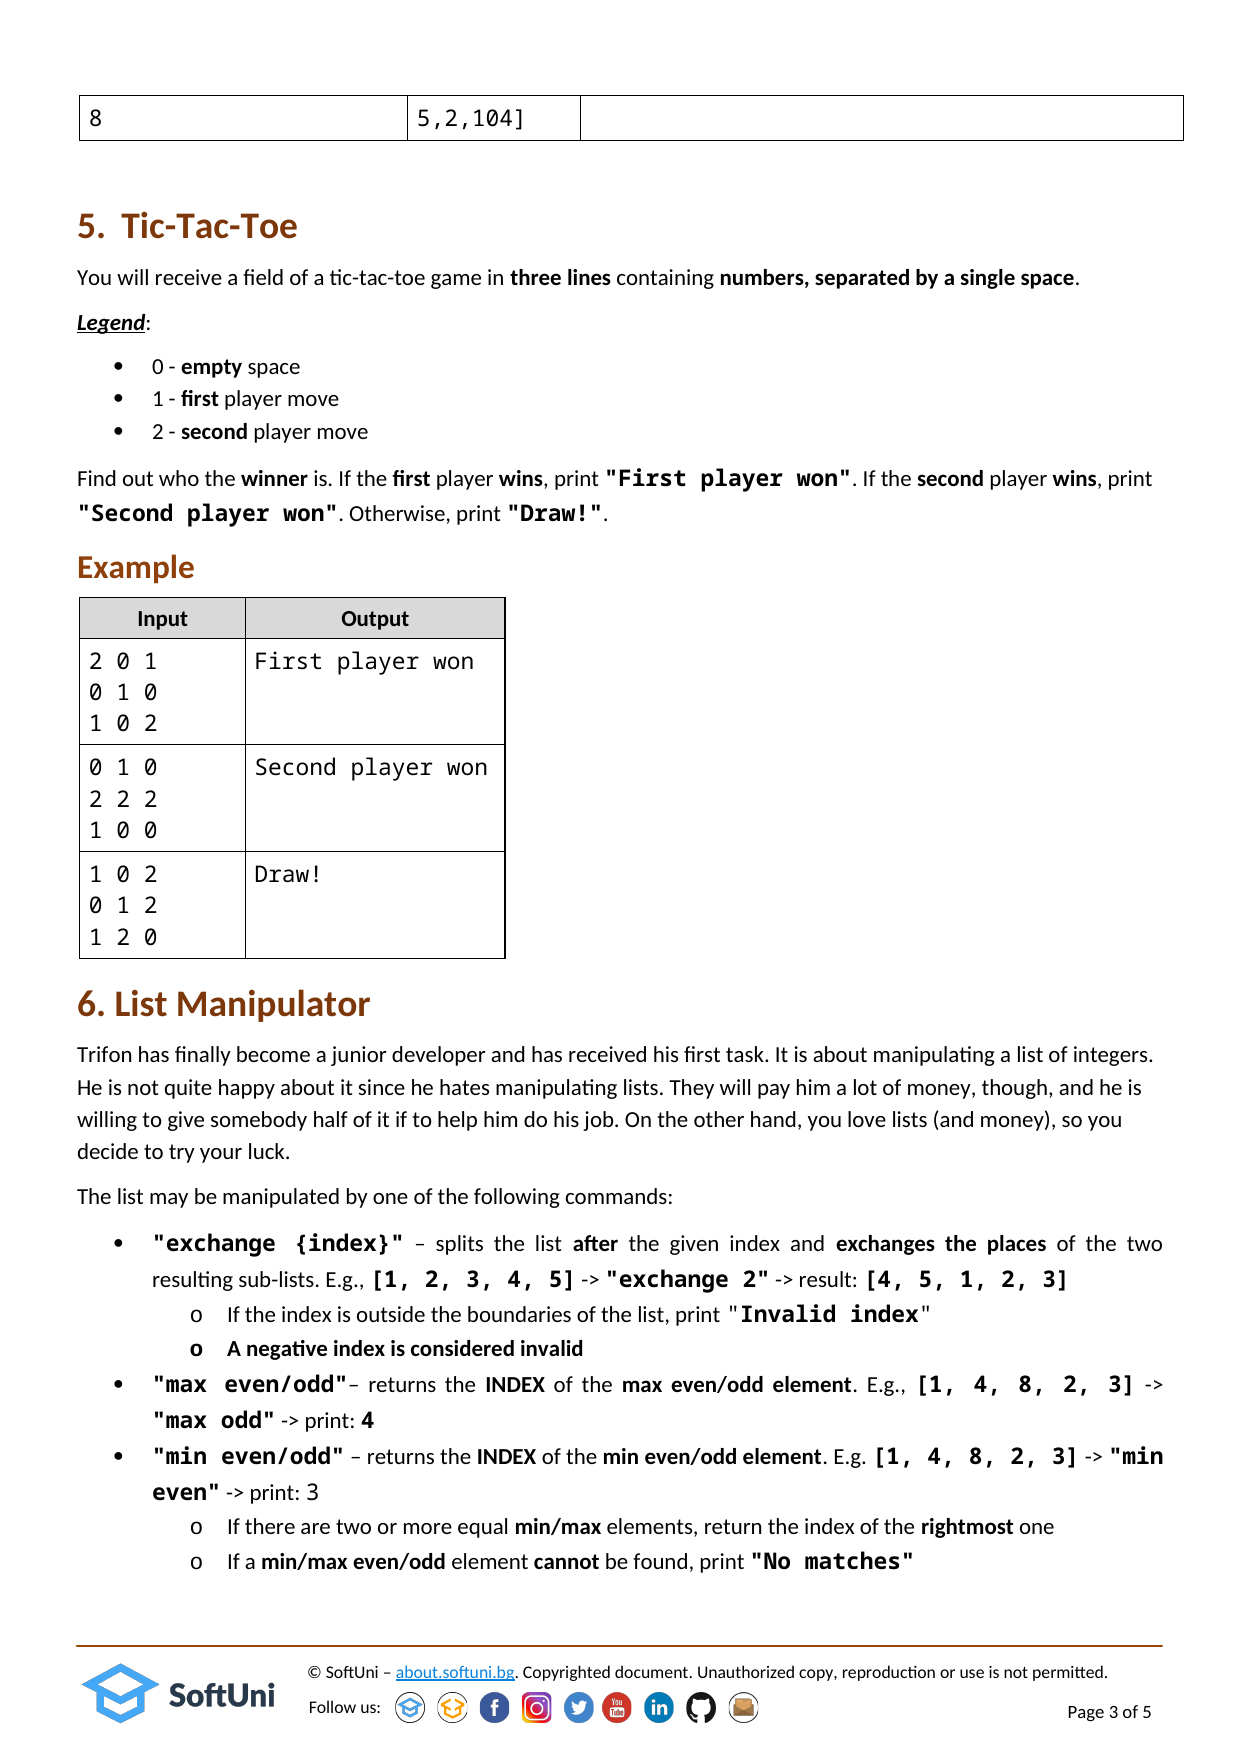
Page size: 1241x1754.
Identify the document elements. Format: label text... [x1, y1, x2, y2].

list If there are two or more equal min/max elements, return the index of the rightmost one [189, 1512, 1163, 1541]
table_cell [10,65,0,1,5,2,104] [408, 96, 580, 139]
picture [686, 1692, 716, 1723]
picture [665, 1714, 674, 1723]
subtitle Tic-Tac-Toe [77, 202, 1163, 248]
subtitle Example [77, 546, 1163, 587]
subtitle List Manipulator [77, 979, 1163, 1025]
picture [75, 1658, 281, 1729]
picture [602, 1692, 632, 1723]
text You will receive a field of a tic-tac-toe game in three lines containing numbers, separated by a single space. [77, 263, 1163, 291]
list "min even/odd" – returns the INDEX of the min even/odd element. E.g. [1, 4, 8, 2, 3] -> "min even" -> print: 3 [114, 1440, 1163, 1507]
table_cell Draw! [246, 852, 504, 958]
table_cell [581, 96, 1183, 139]
list "max even/odd"– returns the INDEX of the max even/odd element. E.g., [1, 4, 8, 2, 3] -> "max odd" -> print: 4 [114, 1368, 1163, 1435]
list If the index is outside the boundaries of the list, print "Invalid index" [189, 1298, 1163, 1330]
picture [437, 1692, 468, 1723]
list "exchange {index}" – splits the list after the given index and exchanges the places of the two resulting sub-lists. E.g., [1, 2, 3, 4, 5] -> "exchange 2" -> result: [4, 5, 1, 2, 3] [114, 1227, 1163, 1294]
picture [644, 1714, 653, 1723]
table_cell 0 1 0 2 2 2 1 0 0 [80, 745, 245, 851]
picture [522, 1692, 552, 1723]
text Trifon has finally become a junior developer and has received his first task. It is about manipulating a list of integers. He is not quite happy about it since he hates manipulating lists. They will pay him a lot of money, though, and he is willing to give somebody half of it if to help him do his job. On the other hand, you love lists (and money), so you decide to try your luck. [77, 1041, 1163, 1165]
picture [665, 1692, 674, 1701]
picture [728, 1692, 759, 1723]
picture [395, 1692, 425, 1723]
picture [658, 1705, 667, 1714]
list 2 - second player move [114, 417, 1163, 445]
table_cell 10 5 65 104 1 0 2 8 [80, 96, 407, 139]
text The list may be manipulated by one of the following commands: [77, 1182, 1163, 1210]
text Find out who the winner is. If the first player wins, print "First player won". If the second player wins, print "Second player won". Otherwise, print "Draw!". [77, 461, 1163, 529]
table_cell First player won [246, 639, 504, 744]
list 1 - first player move [114, 384, 1163, 413]
table_cell Second player won [246, 745, 504, 851]
list A negative index is considered invalid [189, 1334, 1163, 1364]
picture [564, 1692, 594, 1723]
picture [479, 1692, 510, 1723]
table_cell 2 0 1 0 1 0 1 0 2 [80, 639, 245, 744]
table_cell 1 0 2 0 1 2 1 2 0 [80, 852, 245, 958]
picture [644, 1692, 653, 1701]
table_header Input [80, 598, 245, 638]
list 0 - empty space [114, 352, 1163, 380]
list If a min/max even/odd element cannot be found, print "No matches" [189, 1545, 1163, 1577]
table_header Output [246, 598, 504, 638]
text Legend: [77, 308, 1163, 336]
